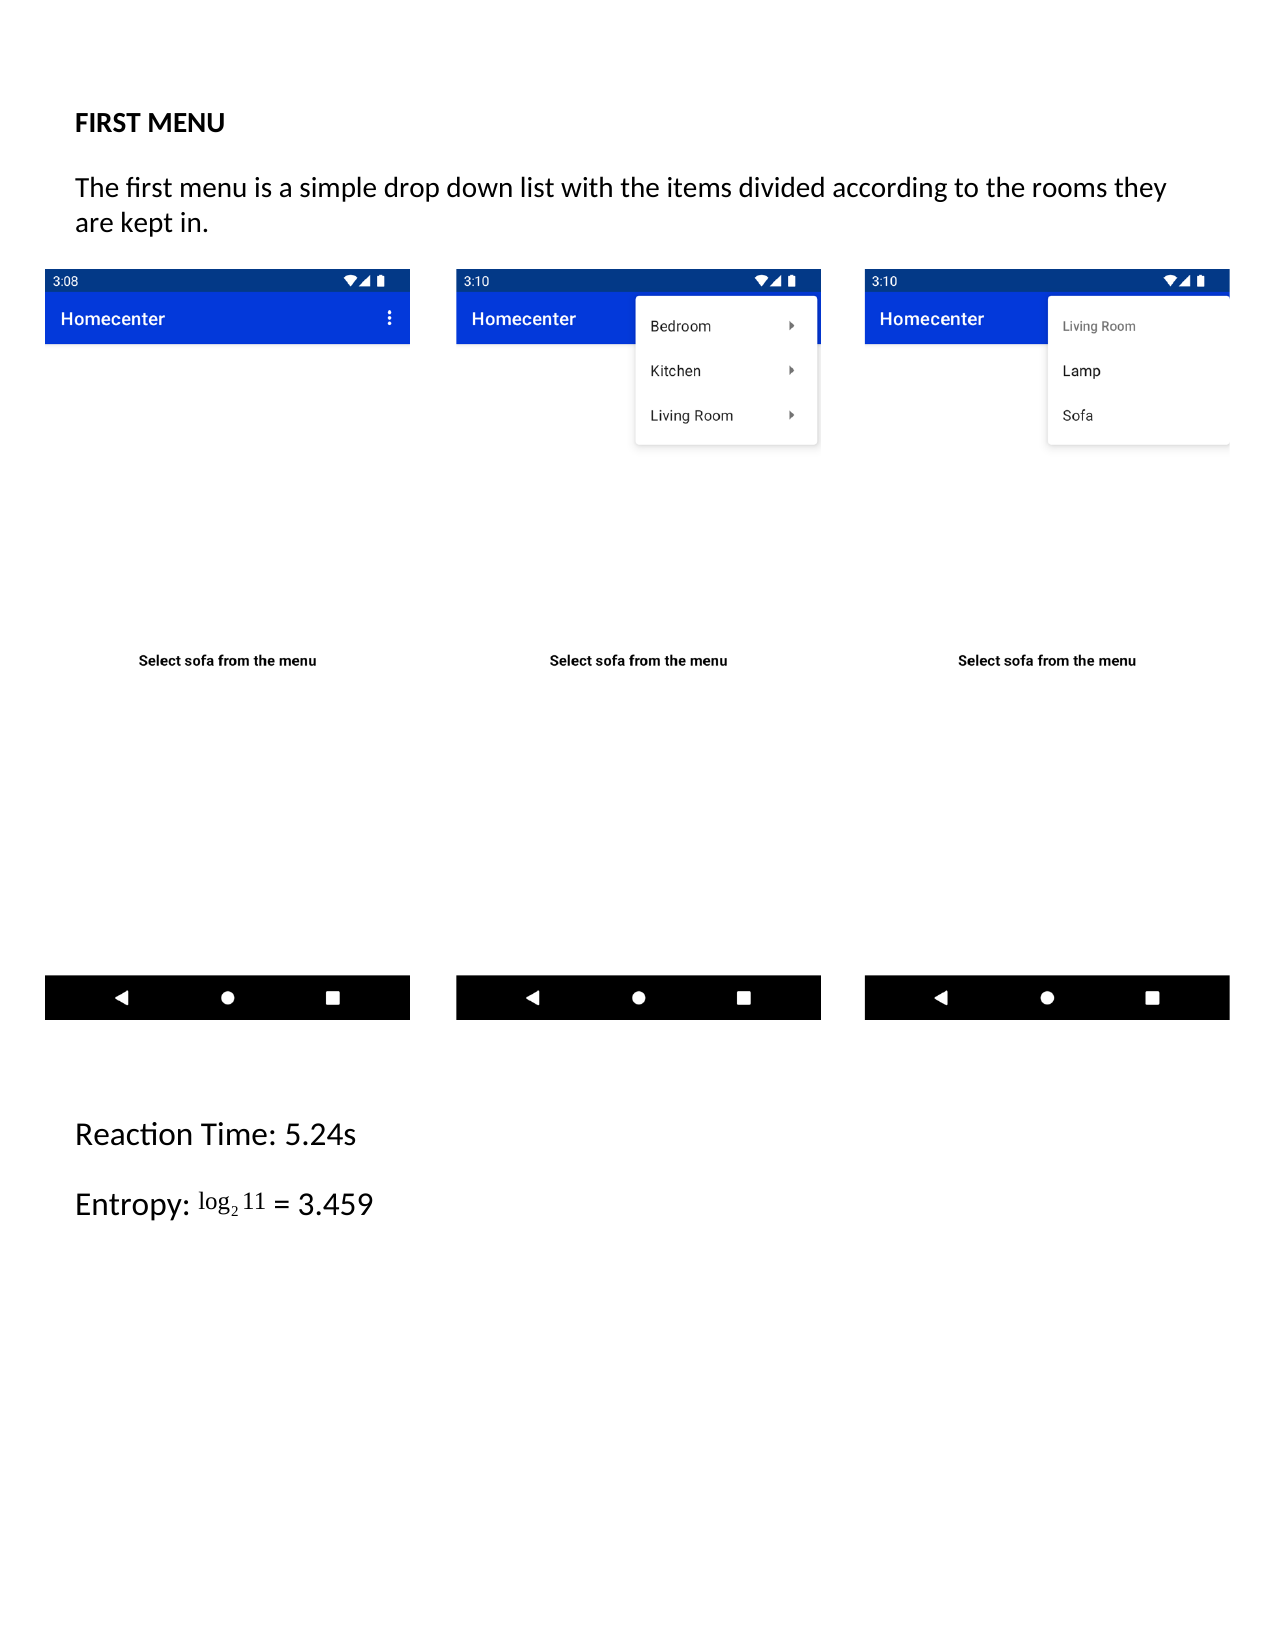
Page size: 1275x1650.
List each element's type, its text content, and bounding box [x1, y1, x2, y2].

text FIRST MENU [75, 104, 1200, 140]
picture [864, 269, 1230, 1020]
picture [45, 269, 410, 1020]
text Reaction Time: 5.24s [75, 1113, 1200, 1154]
text The first menu is a simple drop down list with the items divided according to the rooms they are kept in. [75, 169, 1200, 240]
text Entropy: = 3.459 [75, 1183, 1200, 1224]
picture [456, 269, 821, 1020]
